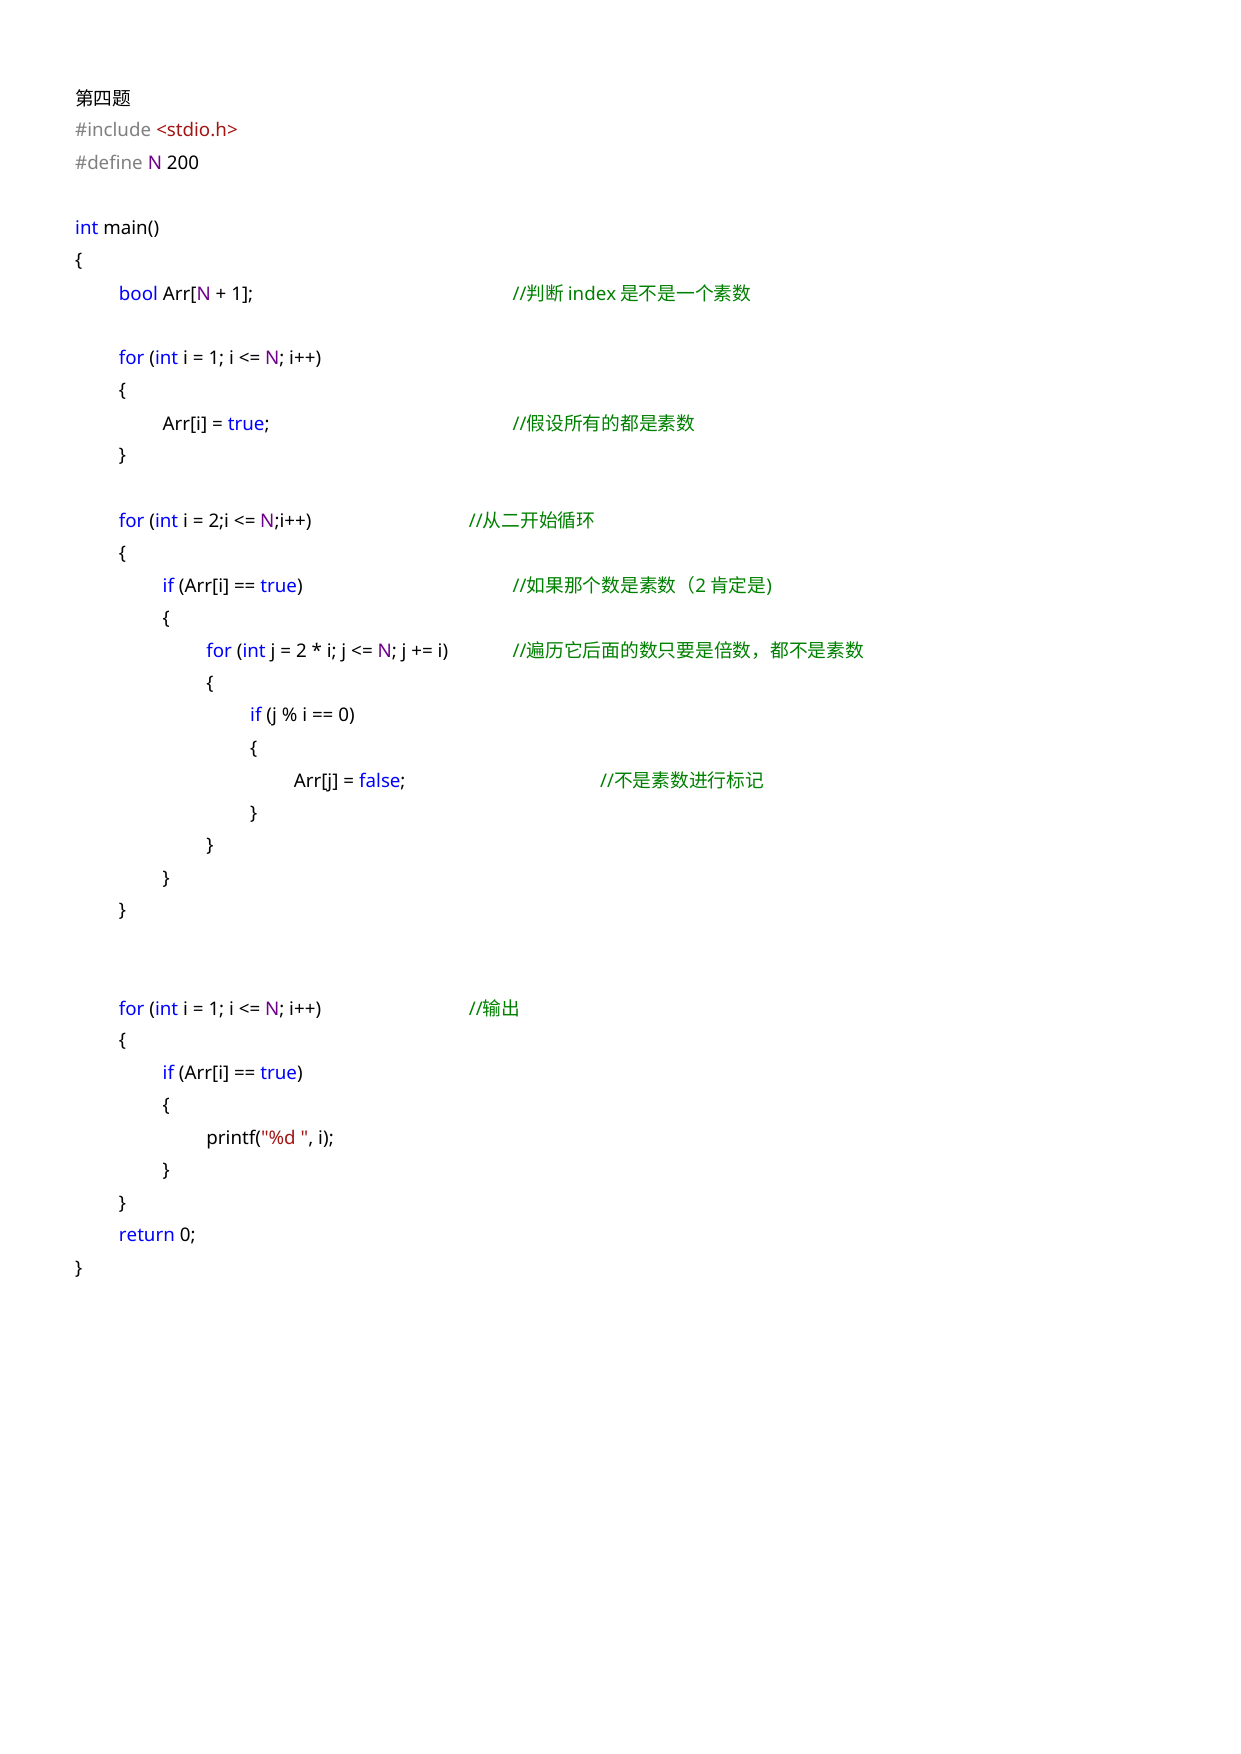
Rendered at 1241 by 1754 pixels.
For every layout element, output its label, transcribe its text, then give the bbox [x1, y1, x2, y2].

text #define N 200 [75, 146, 1165, 178]
text printf("%d ", i); [75, 1121, 1165, 1153]
text } [75, 438, 1165, 471]
text { [75, 536, 1165, 568]
text { [75, 243, 1165, 276]
text Arr[i] = true; //假设所有的都是素数 [75, 406, 1165, 438]
text { [75, 1023, 1165, 1056]
text 第四题 [75, 81, 1165, 113]
text int main() [75, 211, 1165, 243]
text } [75, 796, 1165, 828]
text { [75, 1088, 1165, 1121]
text { [75, 731, 1165, 763]
text } [75, 1153, 1165, 1186]
text } [75, 861, 1165, 893]
text if (j % i == 0) [75, 698, 1165, 731]
text if (Arr[i] == true) //如果那个数是素数（2肯定是) [75, 568, 1165, 601]
text bool Arr[N + 1]; //判断index是不是一个素数 [75, 276, 1165, 308]
text { [75, 373, 1165, 406]
text } [75, 828, 1165, 861]
text } [75, 1186, 1165, 1218]
text } [75, 893, 1165, 926]
text for (int i = 1; i <= N; i++) [75, 341, 1165, 373]
text { [75, 601, 1165, 633]
text Arr[j] = false; //不是素数进行标记 [75, 763, 1165, 796]
text #include <stdio.h> [75, 113, 1165, 146]
text { [75, 666, 1165, 698]
text for (int i = 1; i <= N; i++) //输出 [75, 991, 1165, 1023]
text for (int j = 2 * i; j <= N; j += i) //遍历它后面的数只要是倍数，都不是素数 [75, 633, 1165, 666]
text if (Arr[i] == true) [75, 1056, 1165, 1088]
text return 0; [75, 1218, 1165, 1251]
text for (int i = 2;i <= N;i++) //从二开始循环 [75, 503, 1165, 536]
text } [75, 1251, 1165, 1283]
